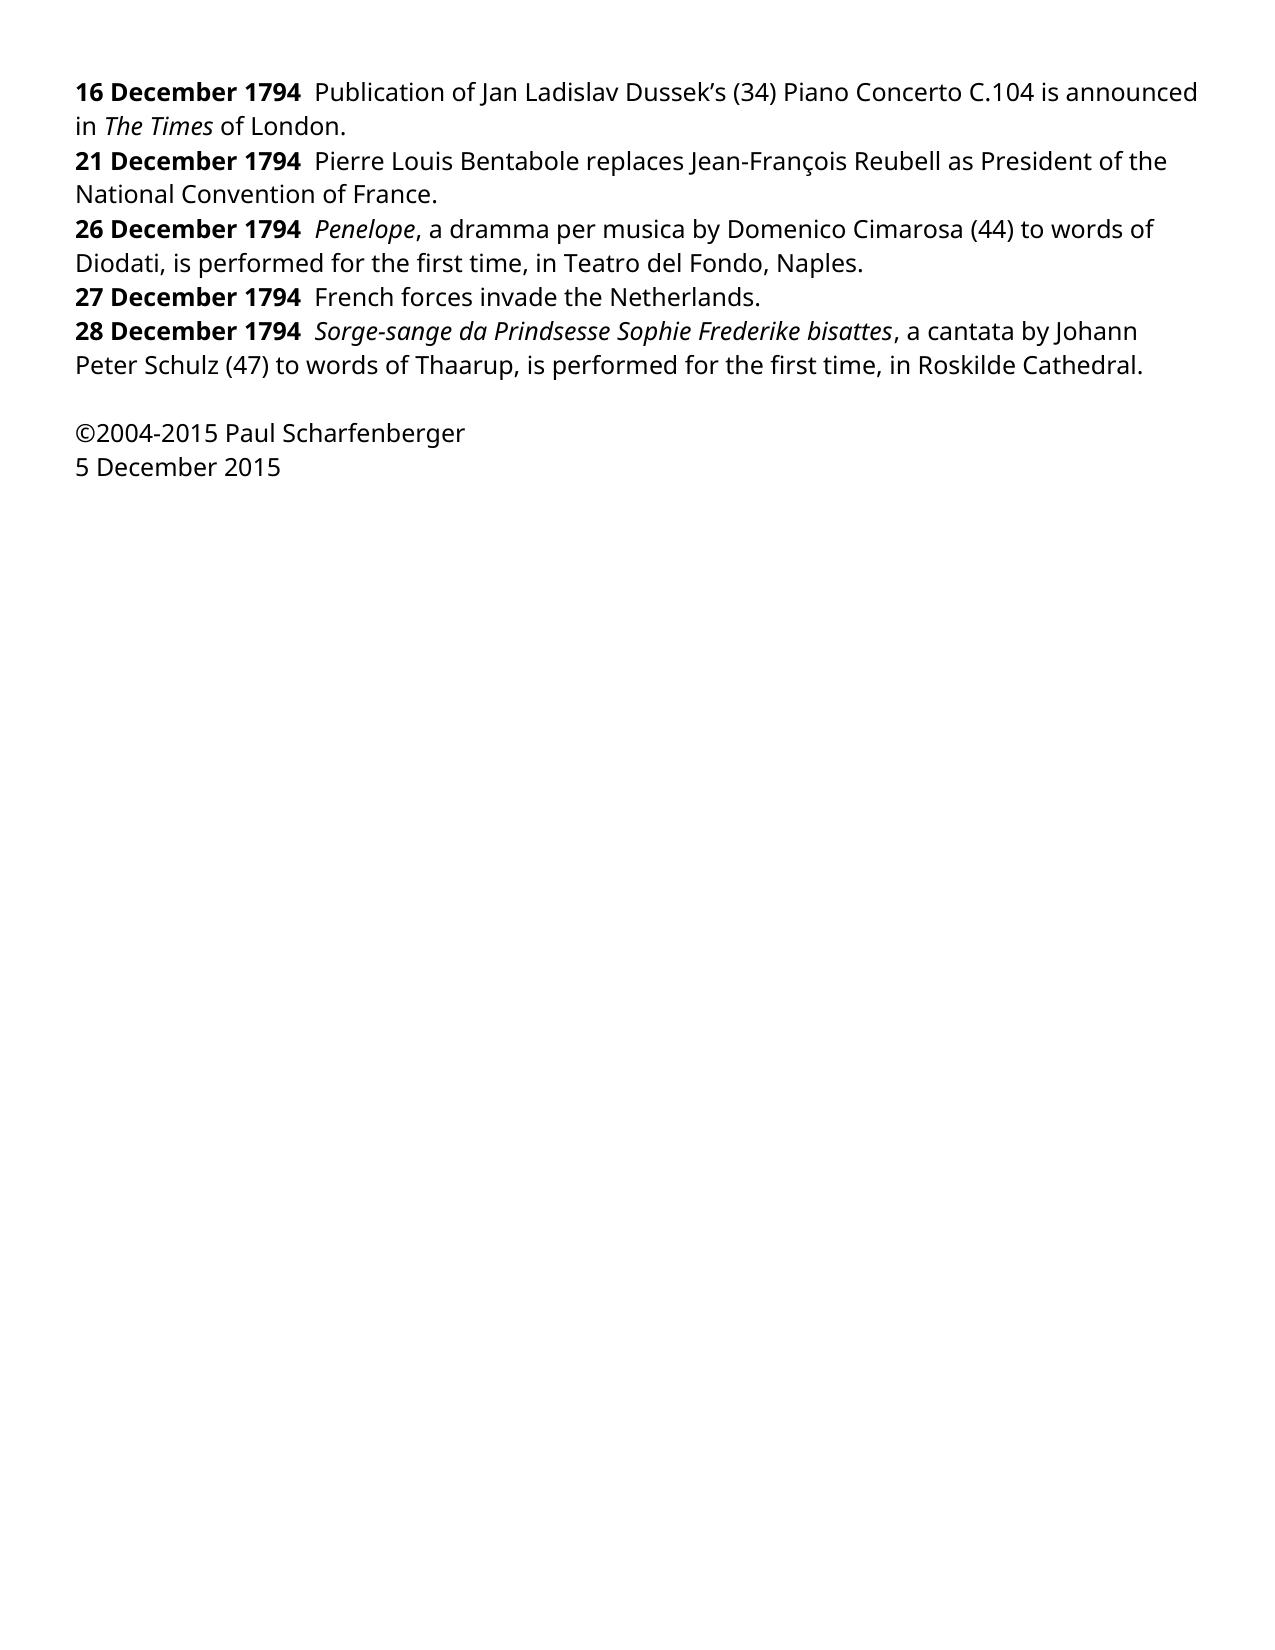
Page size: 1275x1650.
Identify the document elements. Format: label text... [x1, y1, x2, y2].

text 26 December 1794 Penelope, a dramma per musica by Domenico Cimarosa (44) to words of Diodati, is performed for the first time, in Teatro del Fondo, Naples. [75, 211, 1200, 279]
text 21 December 1794 Pierre Louis Bentabole replaces Jean-François Reubell as President of the National Convention of France. [75, 143, 1200, 211]
text 5 December 2015 [75, 450, 1200, 484]
text 27 December 1794 French forces invade the Netherlands. [75, 279, 1200, 313]
text ©2004-2015 Paul Scharfenberger [75, 416, 1200, 450]
text 16 December 1794 Publication of Jan Ladislav Dussek’s (34) Piano Concerto C.104 is announced in The Times of London. [75, 75, 1200, 143]
text 28 December 1794 Sorge-sange da Prindsesse Sophie Frederike bisattes, a cantata by Johann Peter Schulz (47) to words of Thaarup, is performed for the first time, in Roskilde Cathedral. [75, 313, 1200, 382]
